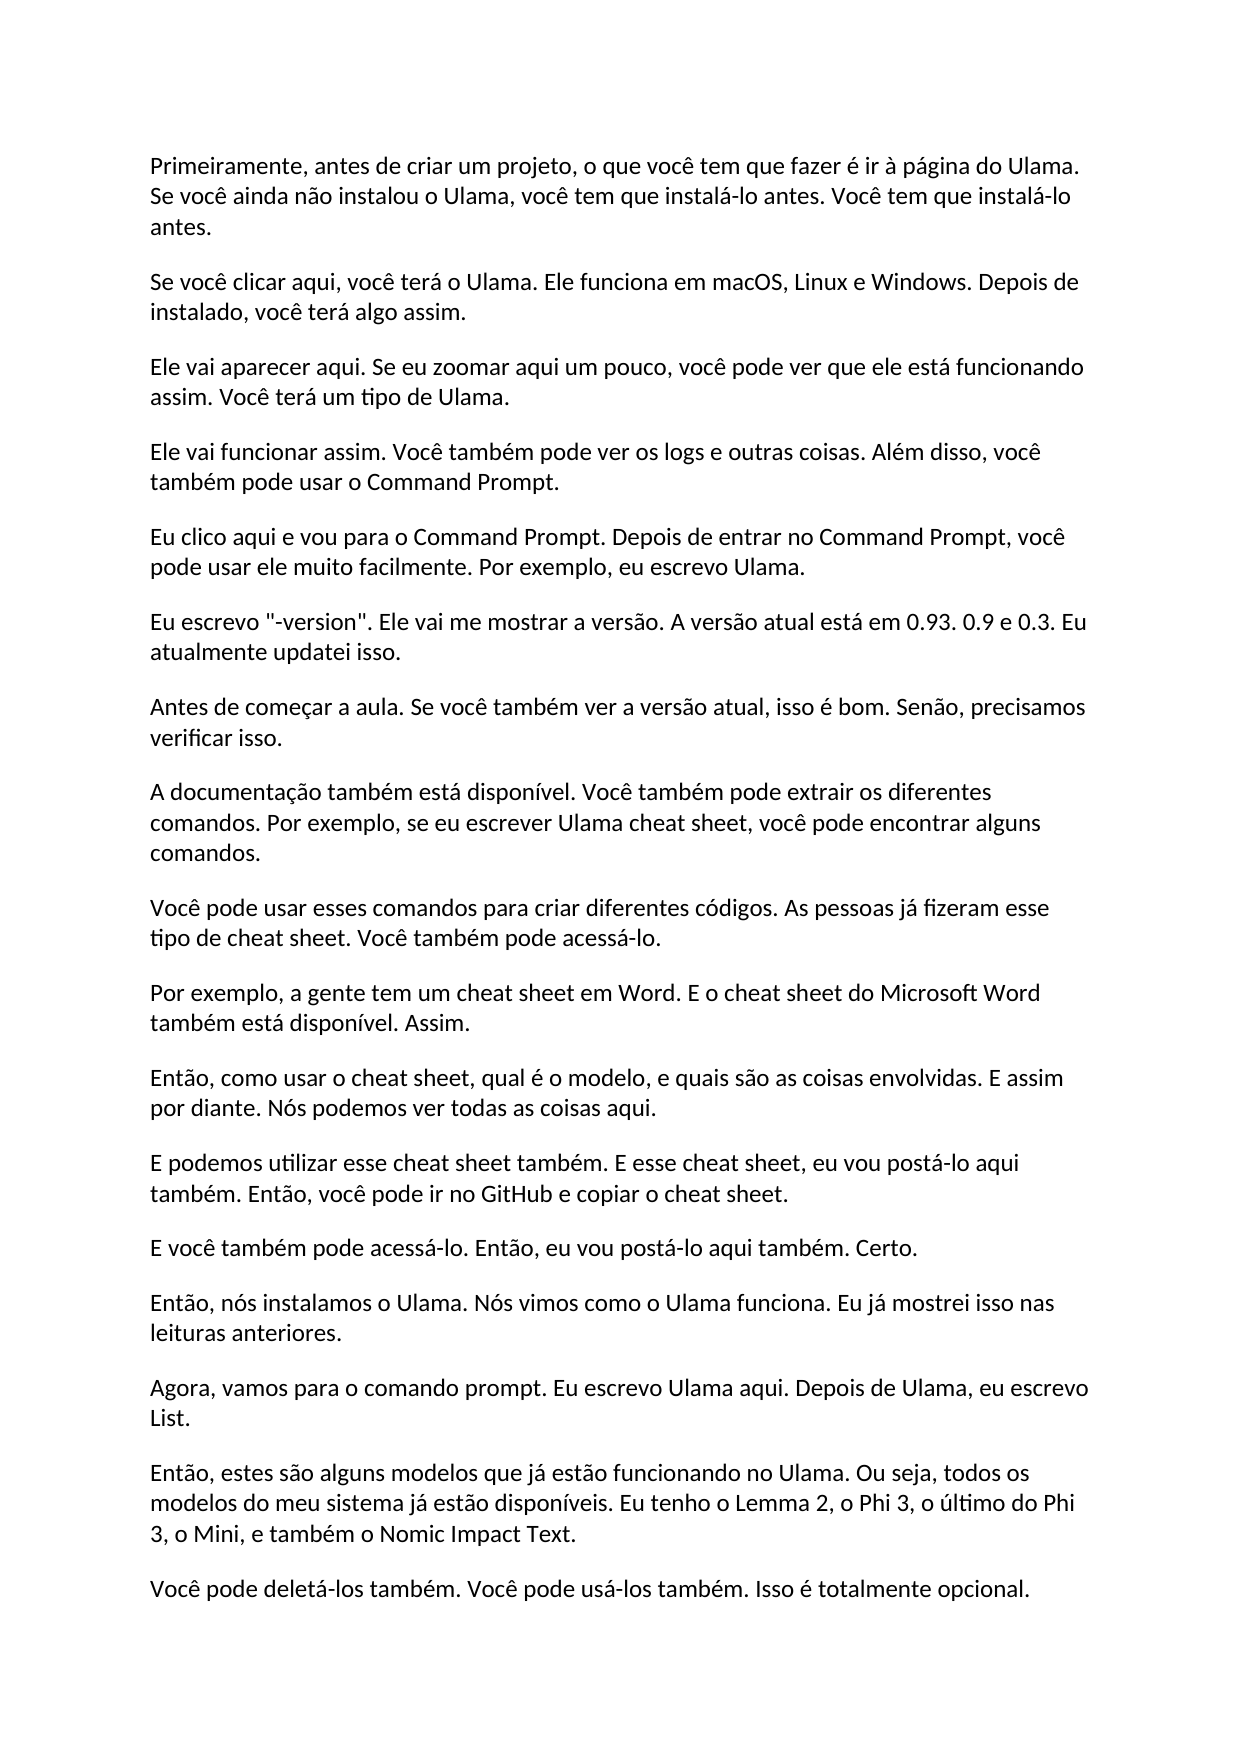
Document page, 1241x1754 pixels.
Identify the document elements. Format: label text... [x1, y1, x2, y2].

text Eu clico aqui e vou para o Command Prompt. Depois de entrar no Command Prompt, você pode usar ele muito facilmente. Por exemplo, eu escrevo Ulama. [150, 521, 1090, 582]
text Por exemplo, a gente tem um cheat sheet em Word. E o cheat sheet do Microsoft Word também está disponível. Assim. [150, 977, 1090, 1038]
text Ele vai aparecer aqui. Se eu zoomar aqui um pouco, você pode ver que ele está funcionando assim. Você terá um tipo de Ulama. [150, 351, 1090, 412]
text Antes de começar a aula. Se você também ver a versão atual, isso é bom. Senão, precisamos verificar isso. [150, 691, 1090, 752]
text E você também pode acessá-lo. Então, eu vou postá-lo aqui também. Certo. [150, 1232, 1090, 1263]
text Ele vai funcionar assim. Você também pode ver os logs e outras coisas. Além disso, você também pode usar o Command Prompt. [150, 436, 1090, 497]
text Então, como usar o cheat sheet, qual é o modelo, e quais são as coisas envolvidas. E assim por diante. Nós podemos ver todas as coisas aqui. [150, 1062, 1090, 1123]
text Então, nós instalamos o Ulama. Nós vimos como o Ulama funciona. Eu já mostrei isso nas leituras anteriores. [150, 1287, 1090, 1348]
text A documentação também está disponível. Você também pode extrair os diferentes comandos. Por exemplo, se eu escrever Ulama cheat sheet, você pode encontrar alguns comandos. [150, 776, 1090, 868]
text E podemos utilizar esse cheat sheet também. E esse cheat sheet, eu vou postá-lo aqui também. Então, você pode ir no GitHub e copiar o cheat sheet. [150, 1147, 1090, 1208]
text Então, estes são alguns modelos que já estão funcionando no Ulama. Ou seja, todos os modelos do meu sistema já estão disponíveis. Eu tenho o Lemma 2, o Phi 3, o último do Phi 3, o Mini, e também o Nomic Impact Text. [150, 1457, 1090, 1549]
text Agora, vamos para o comando prompt. Eu escrevo Ulama aqui. Depois de Ulama, eu escrevo List. [150, 1372, 1090, 1433]
text Você pode usar esses comandos para criar diferentes códigos. As pessoas já fizeram esse tipo de cheat sheet. Você também pode acessá-lo. [150, 892, 1090, 953]
text Você pode deletá-los também. Você pode usá-los também. Isso é totalmente opcional. [150, 1573, 1090, 1603]
text Eu escrevo "-version". Ele vai me mostrar a versão. A versão atual está em 0.93. 0.9 e 0.3. Eu atualmente updatei isso. [150, 606, 1090, 667]
text Se você clicar aqui, você terá o Ulama. Ele funciona em macOS, Linux e Windows. Depois de instalado, você terá algo assim. [150, 266, 1090, 327]
text Primeiramente, antes de criar um projeto, o que você tem que fazer é ir à página do Ulama. Se você ainda não instalou o Ulama, você tem que instalá-lo antes. Você tem que instalá-lo antes. [150, 150, 1090, 242]
